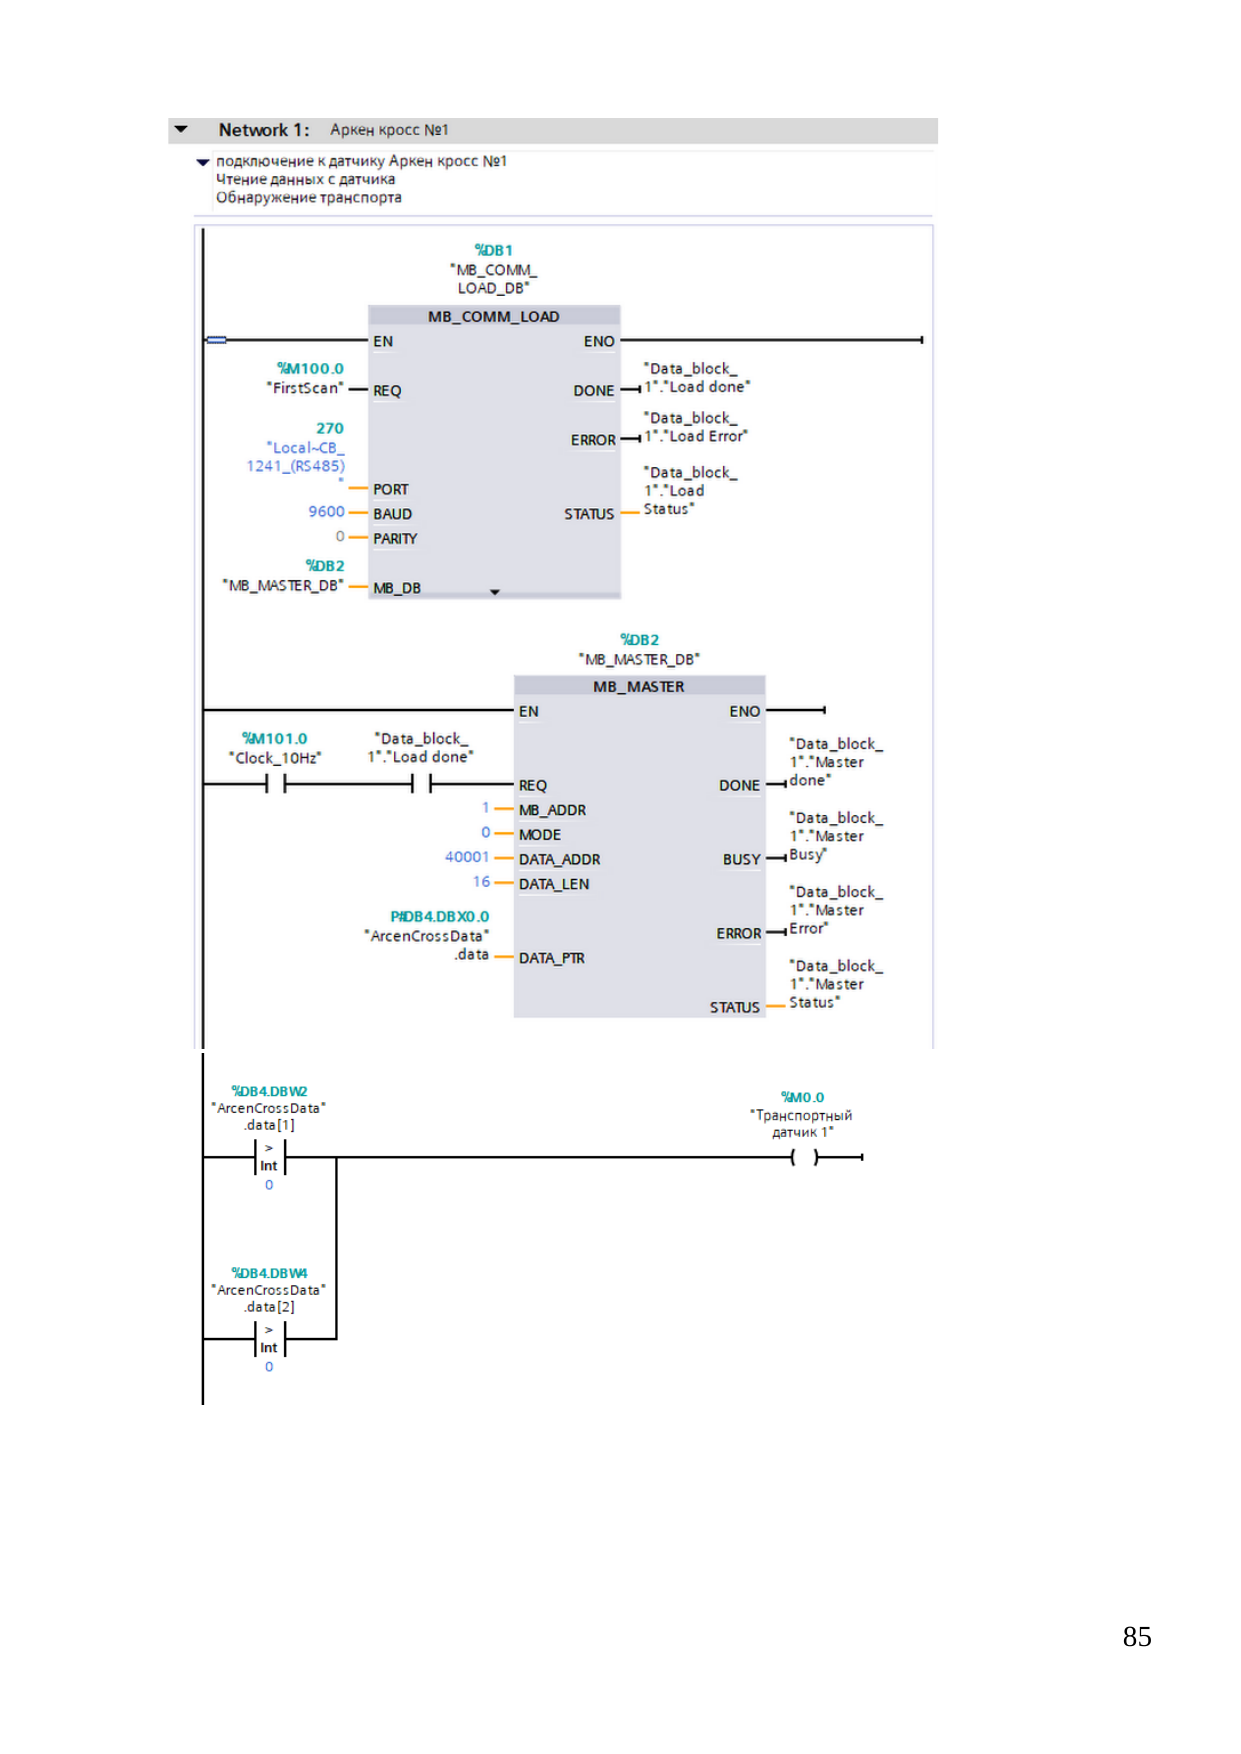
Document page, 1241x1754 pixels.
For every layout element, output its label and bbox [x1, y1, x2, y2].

picture [172, 1053, 873, 1405]
picture [168, 118, 939, 1049]
